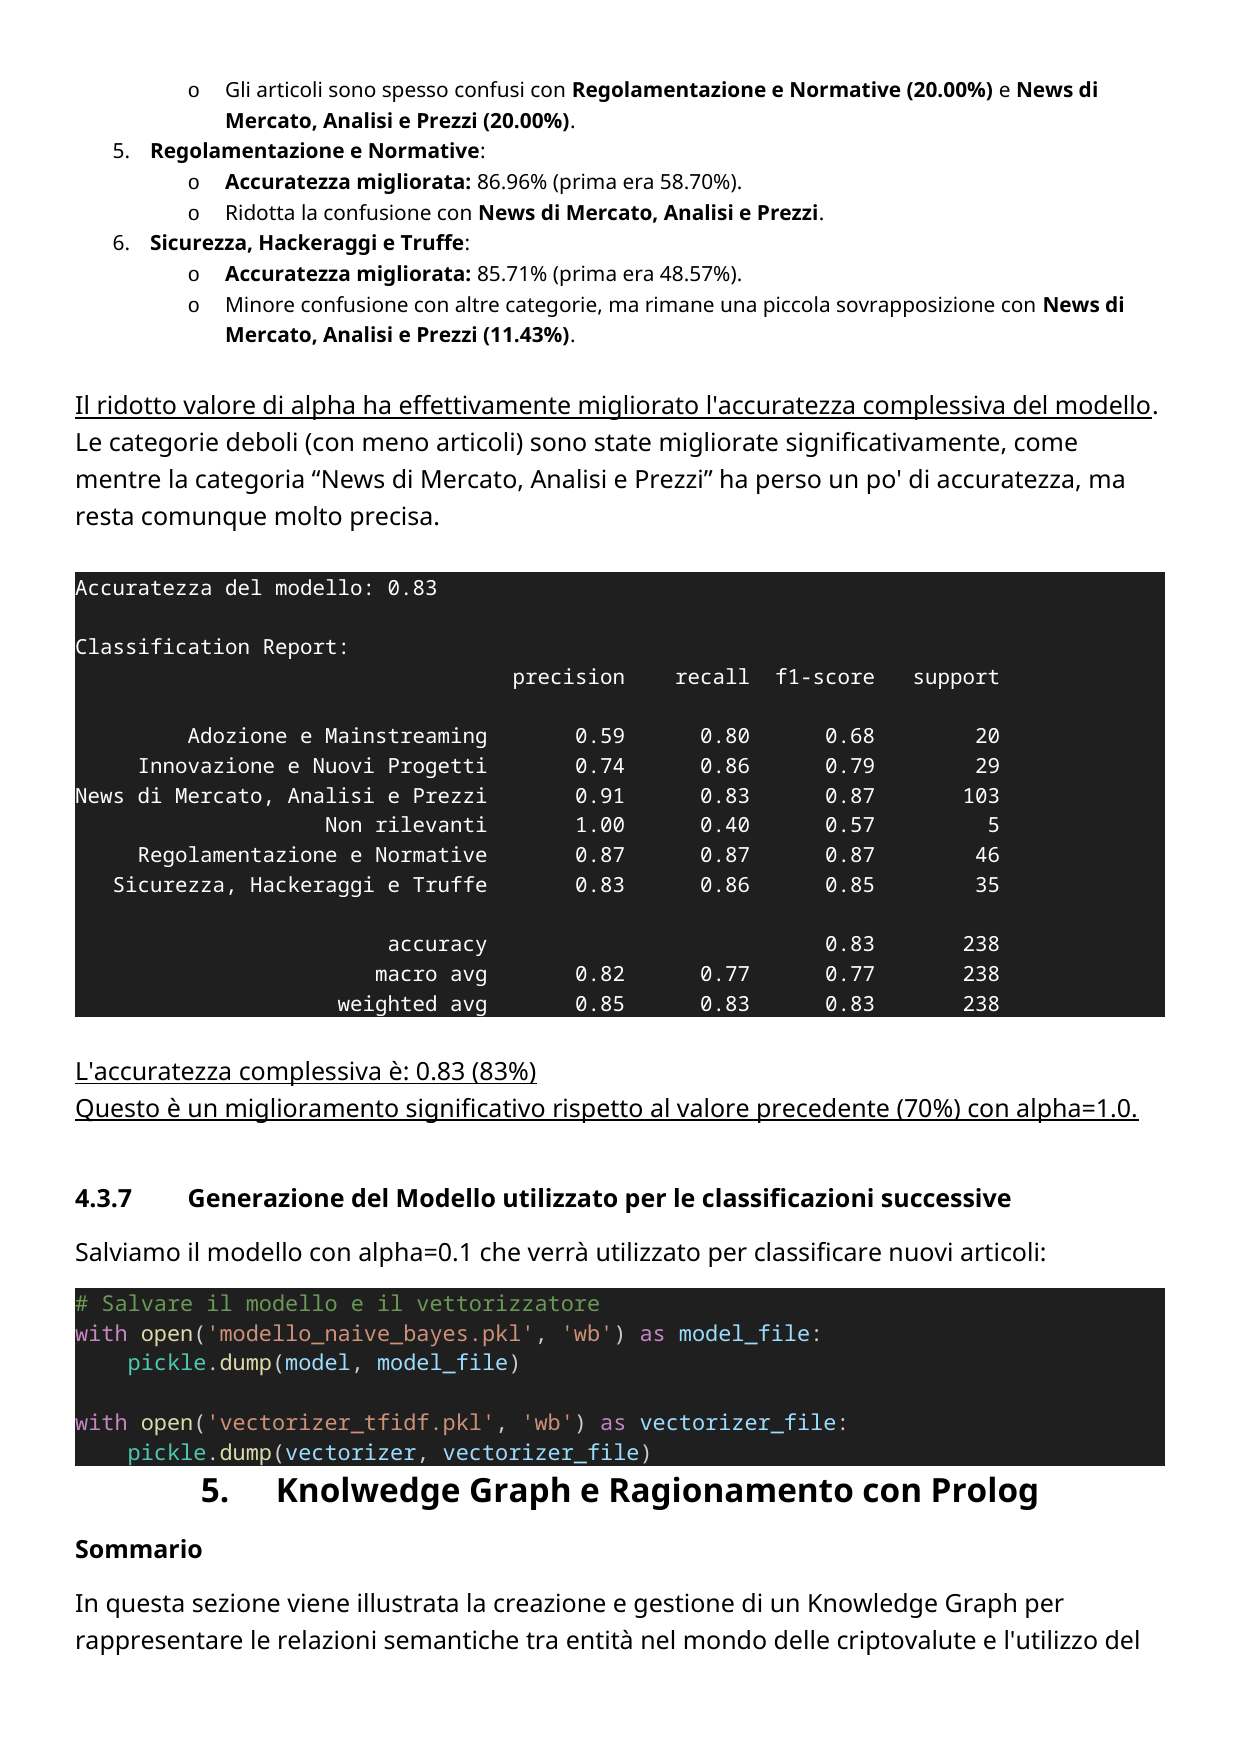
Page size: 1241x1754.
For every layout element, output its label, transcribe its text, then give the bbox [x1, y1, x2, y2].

text with open('vectorizer_tfidf.pkl', 'wb') as vectorizer_file: [75, 1407, 1165, 1437]
text macro avg 0.82 0.77 0.77 238 [75, 958, 1165, 987]
text Regolamentazione e Normative 0.87 0.87 0.87 46 [75, 839, 1165, 869]
list Gli articoli sono spesso confusi con Regolamentazione e Normative (20.00%) e News di Mercato, Analisi e Prezzi (20.00%). [187, 75, 1165, 134]
list Generazione del Modello utilizzato per le classificazioni successive [75, 1181, 1165, 1215]
text L'accuratezza complessiva è: 0.83 (83%) Questo è un miglioramento significativo rispetto al valore precedente (70%) con alpha=1.0. [75, 1054, 1165, 1125]
text # Salvare il modello e il vettorizzatore [75, 1288, 1165, 1317]
text Salviamo il modello con alpha=0.1 che verrà utilizzato per classificare nuovi articoli: [75, 1234, 1165, 1268]
text News di Mercato, Analisi e Prezzi 0.91 0.83 0.87 103 [75, 779, 1165, 809]
list Minore confusione con altre categorie, ma rimane una piccola sovrapposizione con News di Mercato, Analisi e Prezzi (11.43%). [187, 290, 1165, 349]
text Sommario [75, 1532, 1165, 1566]
text Il ridotto valore di alpha ha effettivamente migliorato l'accuratezza complessiva del modello. Le categorie deboli (con meno articoli) sono state migliorate significativamente, come mentre la categoria “News di Mercato, Analisi e Prezzi” ha perso un po' di accuratezza, ma resta comunque molto precisa. [75, 388, 1165, 532]
text precision recall f1-score support [75, 661, 1165, 691]
text Accuratezza del modello: 0.83 [75, 572, 1165, 601]
text Innovazione e Nuovi Progetti 0.74 0.86 0.79 29 [75, 750, 1165, 779]
text pickle.dump(vectorizer, vectorizer_file) [75, 1437, 1165, 1466]
text Adozione e Mainstreaming 0.59 0.80 0.68 20 [75, 720, 1165, 750]
list Sicurezza, Hackeraggi e Truffe: [112, 228, 1165, 257]
text Classification Report: [75, 631, 1165, 661]
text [75, 1586, 1165, 1656]
text accuracy 0.83 238 [75, 928, 1165, 958]
list Regolamentazione e Normative: [112, 136, 1165, 165]
list Ridotta la confusione con News di Mercato, Analisi e Prezzi. [187, 198, 1165, 226]
list Knolwedge Graph e Ragionamento con Prolog [75, 1466, 1165, 1512]
list Accuratezza migliorata: 86.96% (prima era 58.70%). [187, 167, 1165, 196]
text weighted avg 0.85 0.83 0.83 238 [75, 987, 1165, 1017]
text pickle.dump(model, model_file) [75, 1347, 1165, 1377]
text Sicurezza, Hackeraggi e Truffe 0.83 0.86 0.85 35 [75, 869, 1165, 898]
list Accuratezza migliorata: 85.71% (prima era 48.57%). [187, 259, 1165, 288]
text Non rilevanti 1.00 0.40 0.57 5 [75, 809, 1165, 839]
text with open('modello_naive_bayes.pkl', 'wb') as model_file: [75, 1317, 1165, 1347]
